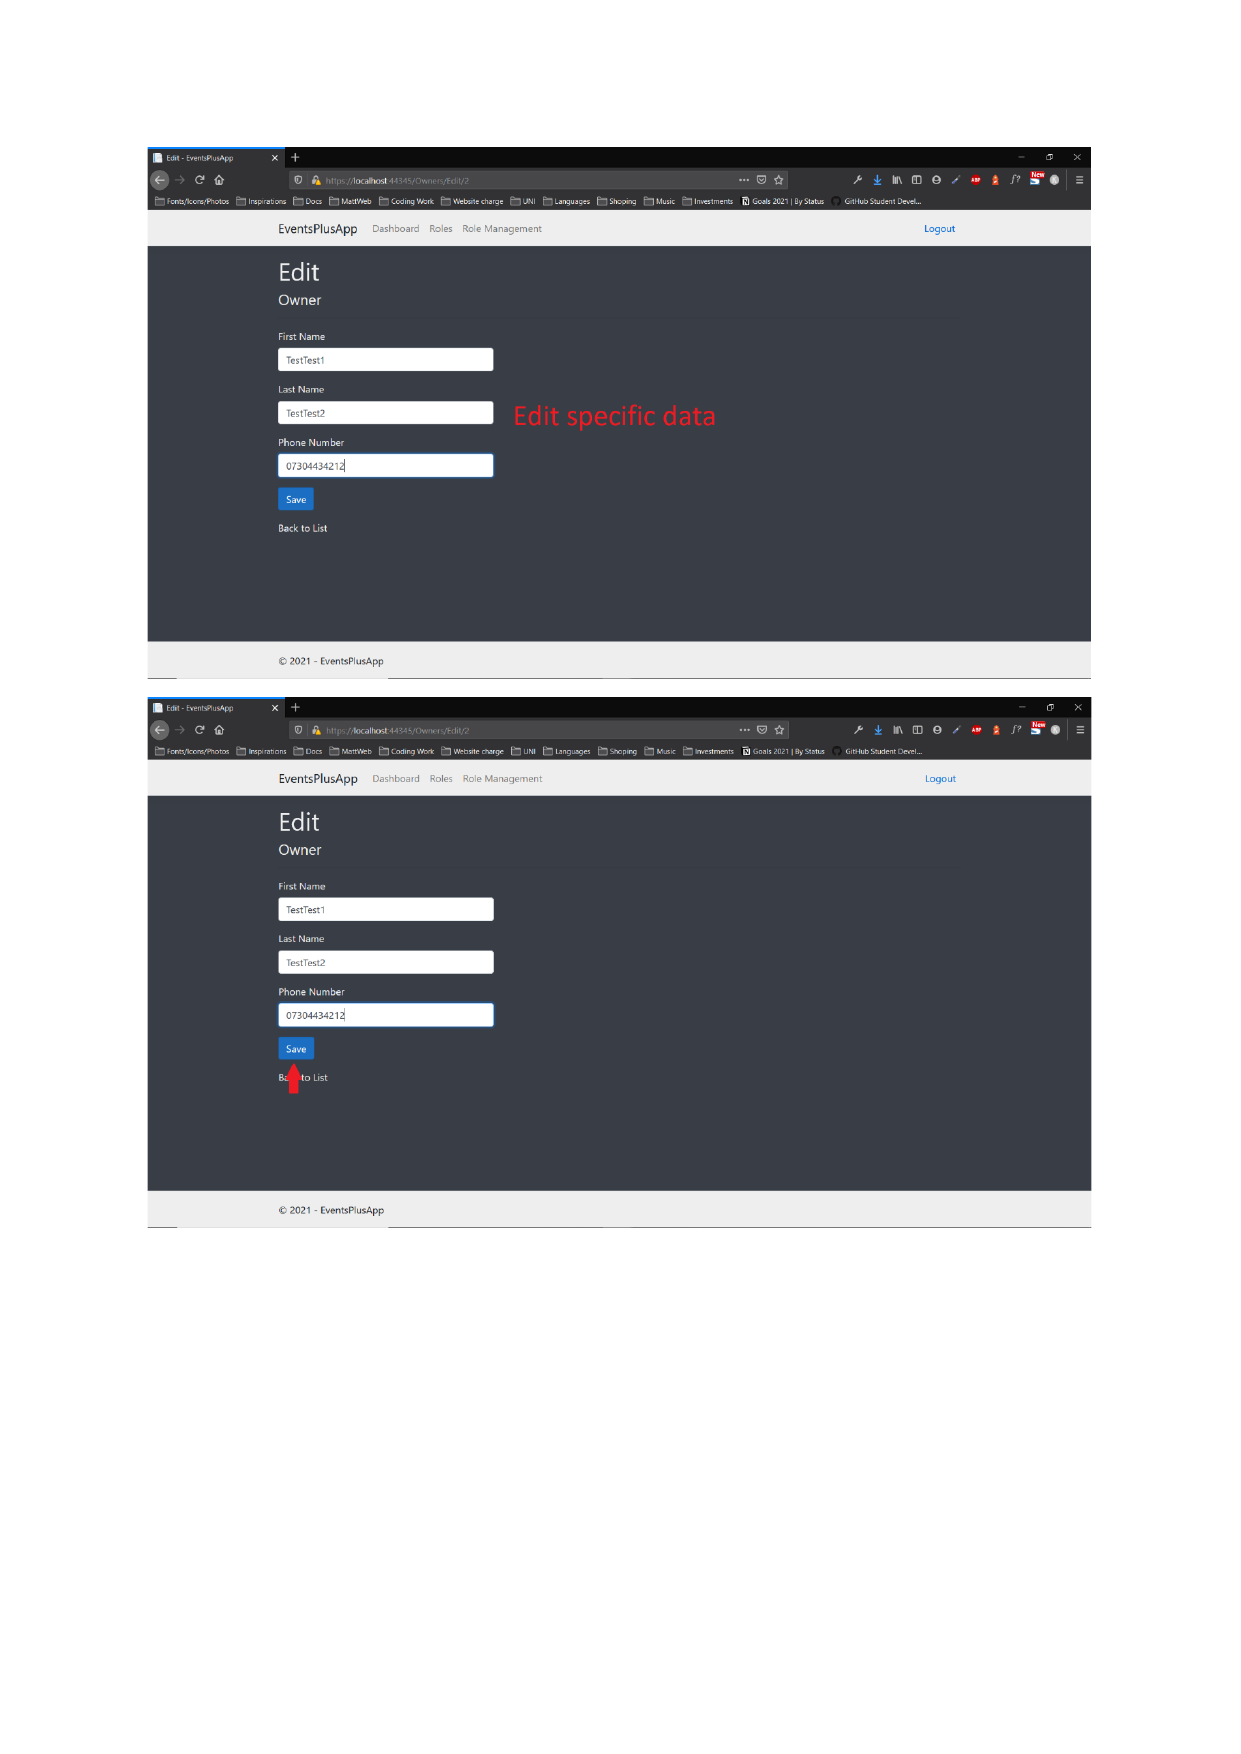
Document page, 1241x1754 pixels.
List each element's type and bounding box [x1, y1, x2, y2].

picture [147, 147, 1091, 679]
picture [147, 697, 1092, 1228]
